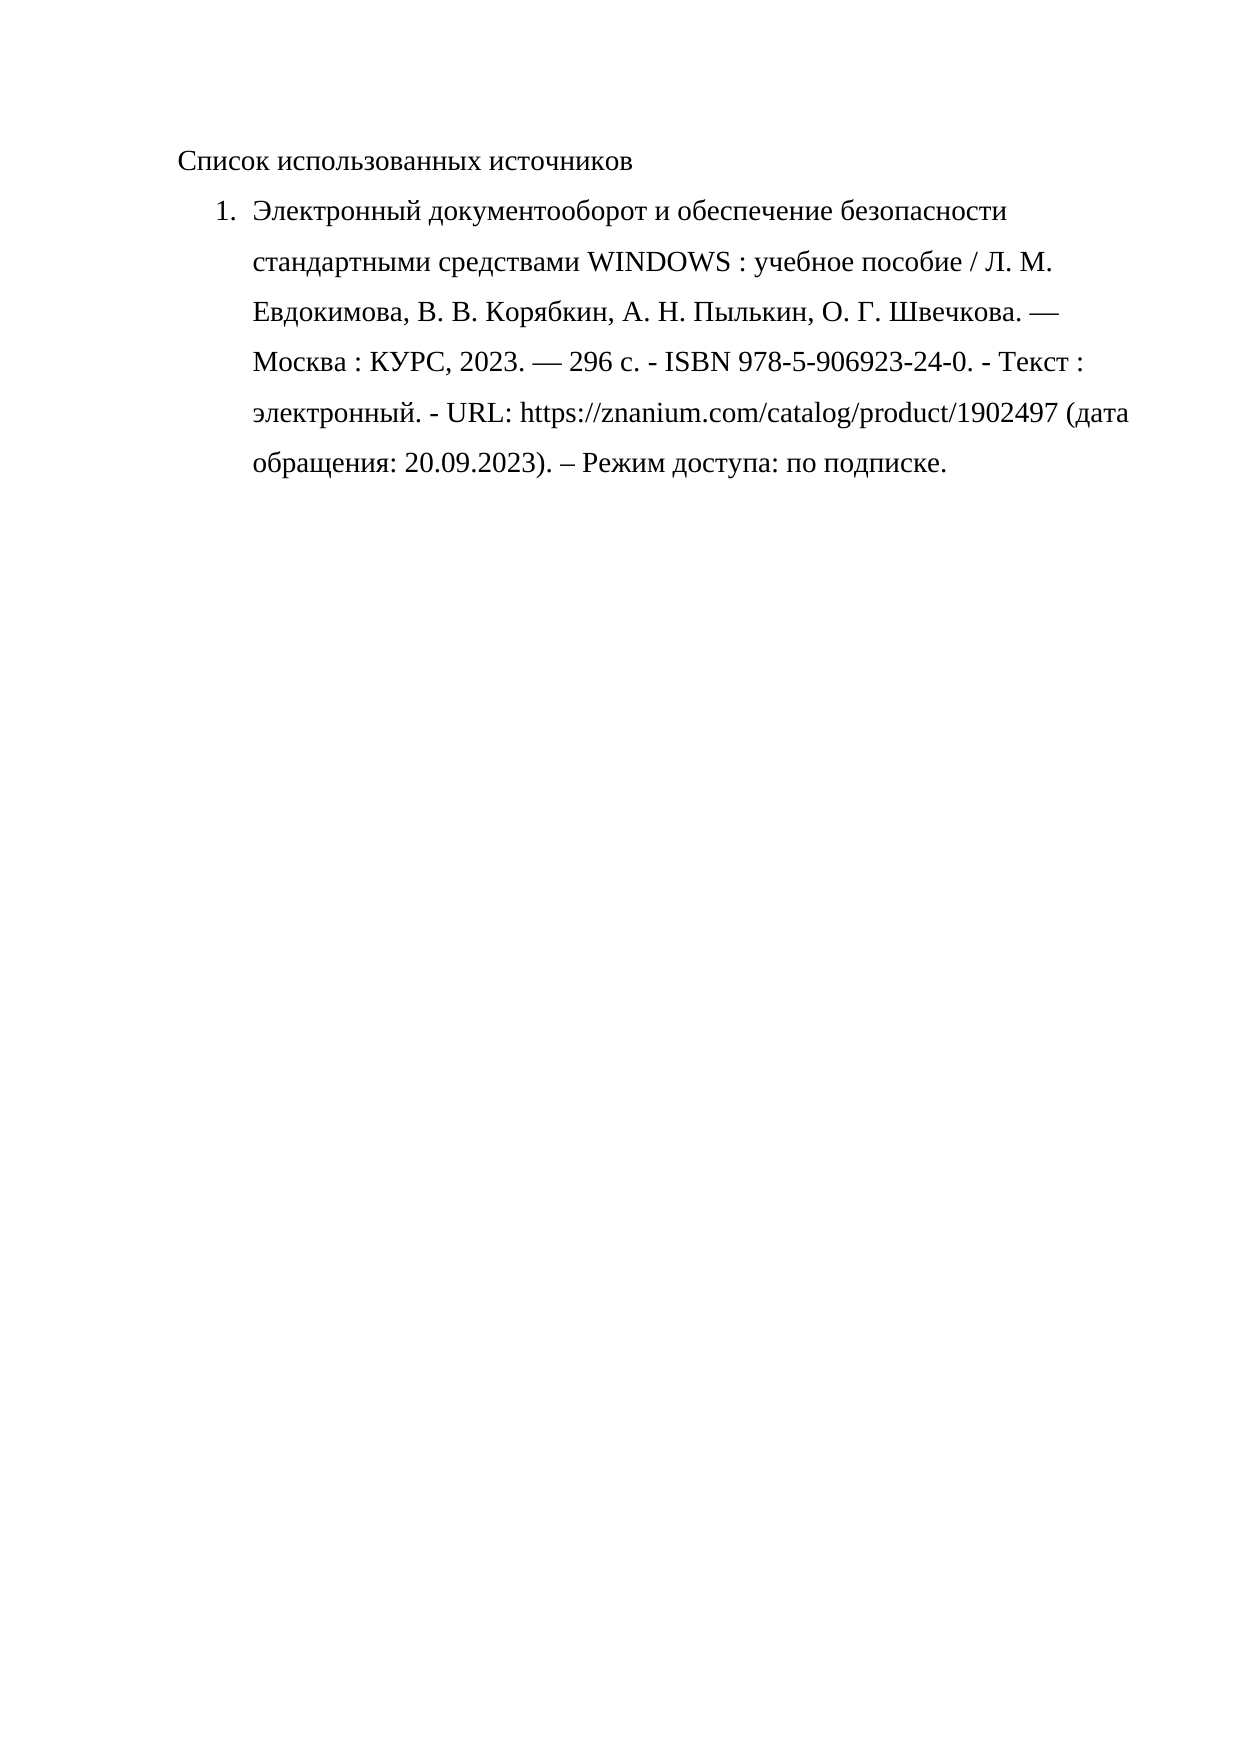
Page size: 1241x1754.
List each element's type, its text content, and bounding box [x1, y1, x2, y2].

subtitle Список использованных источников [177, 143, 1152, 177]
list Электронный документооборот и обеспечение безопасности стандартными средствами WINDOWS : учебное пособие / Л. М. Евдокимова, В. В. Корябкин, А. Н. Пылькин, О. Г. Швечкова. — Москва : КУРС, 2023. — 296 с. - ISBN 978-5-906923-24-0. - Текст : электронный. - URL: https://znanium.com/catalog/product/1902497 (дата обращения: 20.09.2023). – Режим доступа: по подписке. [215, 193, 1152, 478]
